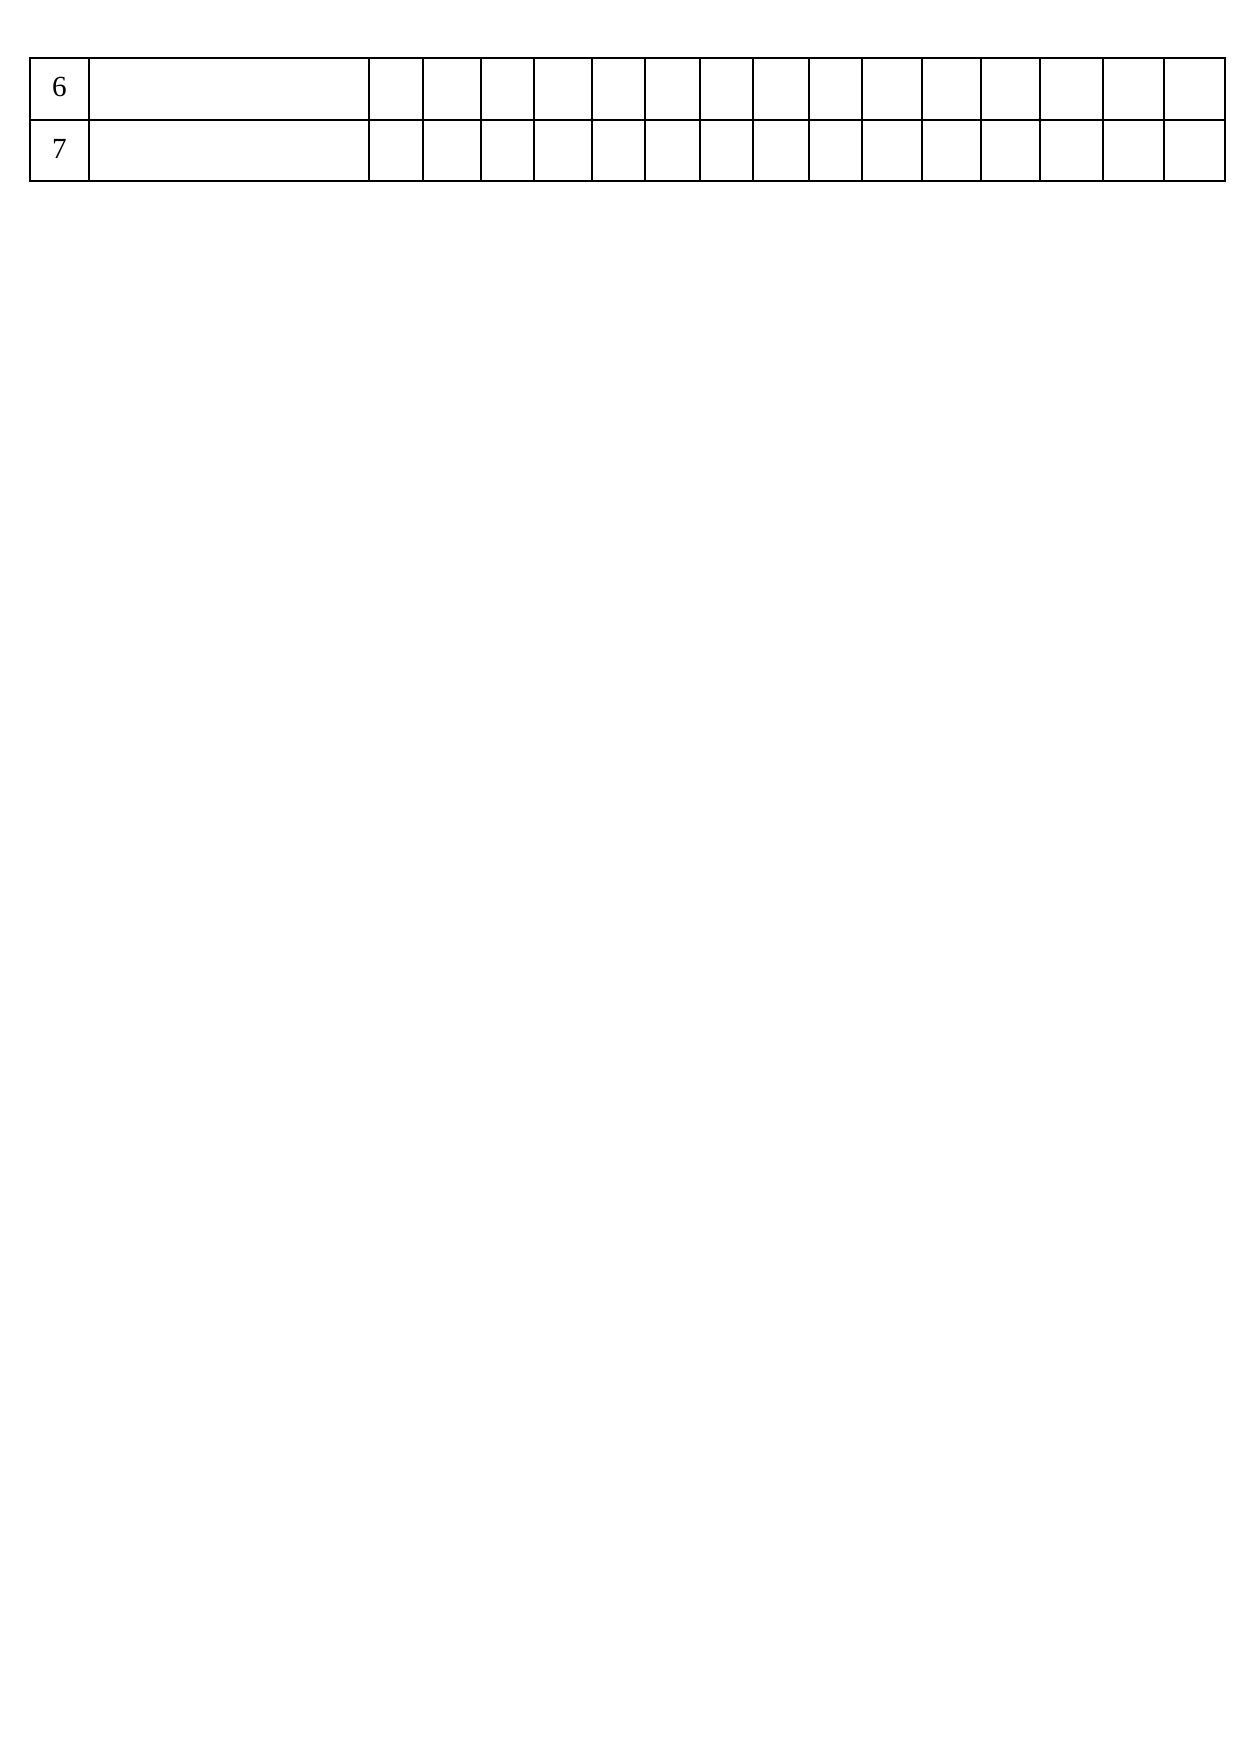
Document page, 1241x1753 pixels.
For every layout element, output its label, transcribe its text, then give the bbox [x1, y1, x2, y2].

table_cell [370, 59, 422, 118]
table_cell [754, 121, 808, 180]
table_cell [424, 121, 480, 180]
table_cell [1041, 59, 1102, 118]
table_cell [701, 59, 752, 118]
table_cell [754, 59, 808, 118]
table_cell [701, 121, 752, 180]
table_cell [646, 59, 699, 118]
table_cell [863, 59, 921, 118]
table_cell [1104, 59, 1163, 118]
table_cell [370, 121, 422, 180]
table_cell [923, 121, 980, 180]
table_cell [1165, 121, 1224, 180]
table_cell 7 [31, 121, 88, 180]
table_cell [1041, 121, 1102, 180]
table_cell [535, 59, 591, 118]
table_cell [646, 121, 699, 180]
table_cell [982, 59, 1039, 118]
table_cell [90, 121, 368, 180]
table_cell [90, 59, 368, 118]
table_cell [810, 121, 861, 180]
table_cell [810, 59, 861, 118]
table_cell [982, 121, 1039, 180]
table_cell [482, 121, 533, 180]
table_cell [923, 59, 980, 118]
table_cell [424, 59, 480, 118]
table_cell [1165, 59, 1224, 118]
table_cell [593, 59, 644, 118]
table_cell [535, 121, 591, 180]
table_cell [593, 121, 644, 180]
table_cell [863, 121, 921, 180]
table_cell [482, 59, 533, 118]
table_cell [1104, 121, 1163, 180]
table_cell 6 [31, 59, 88, 118]
